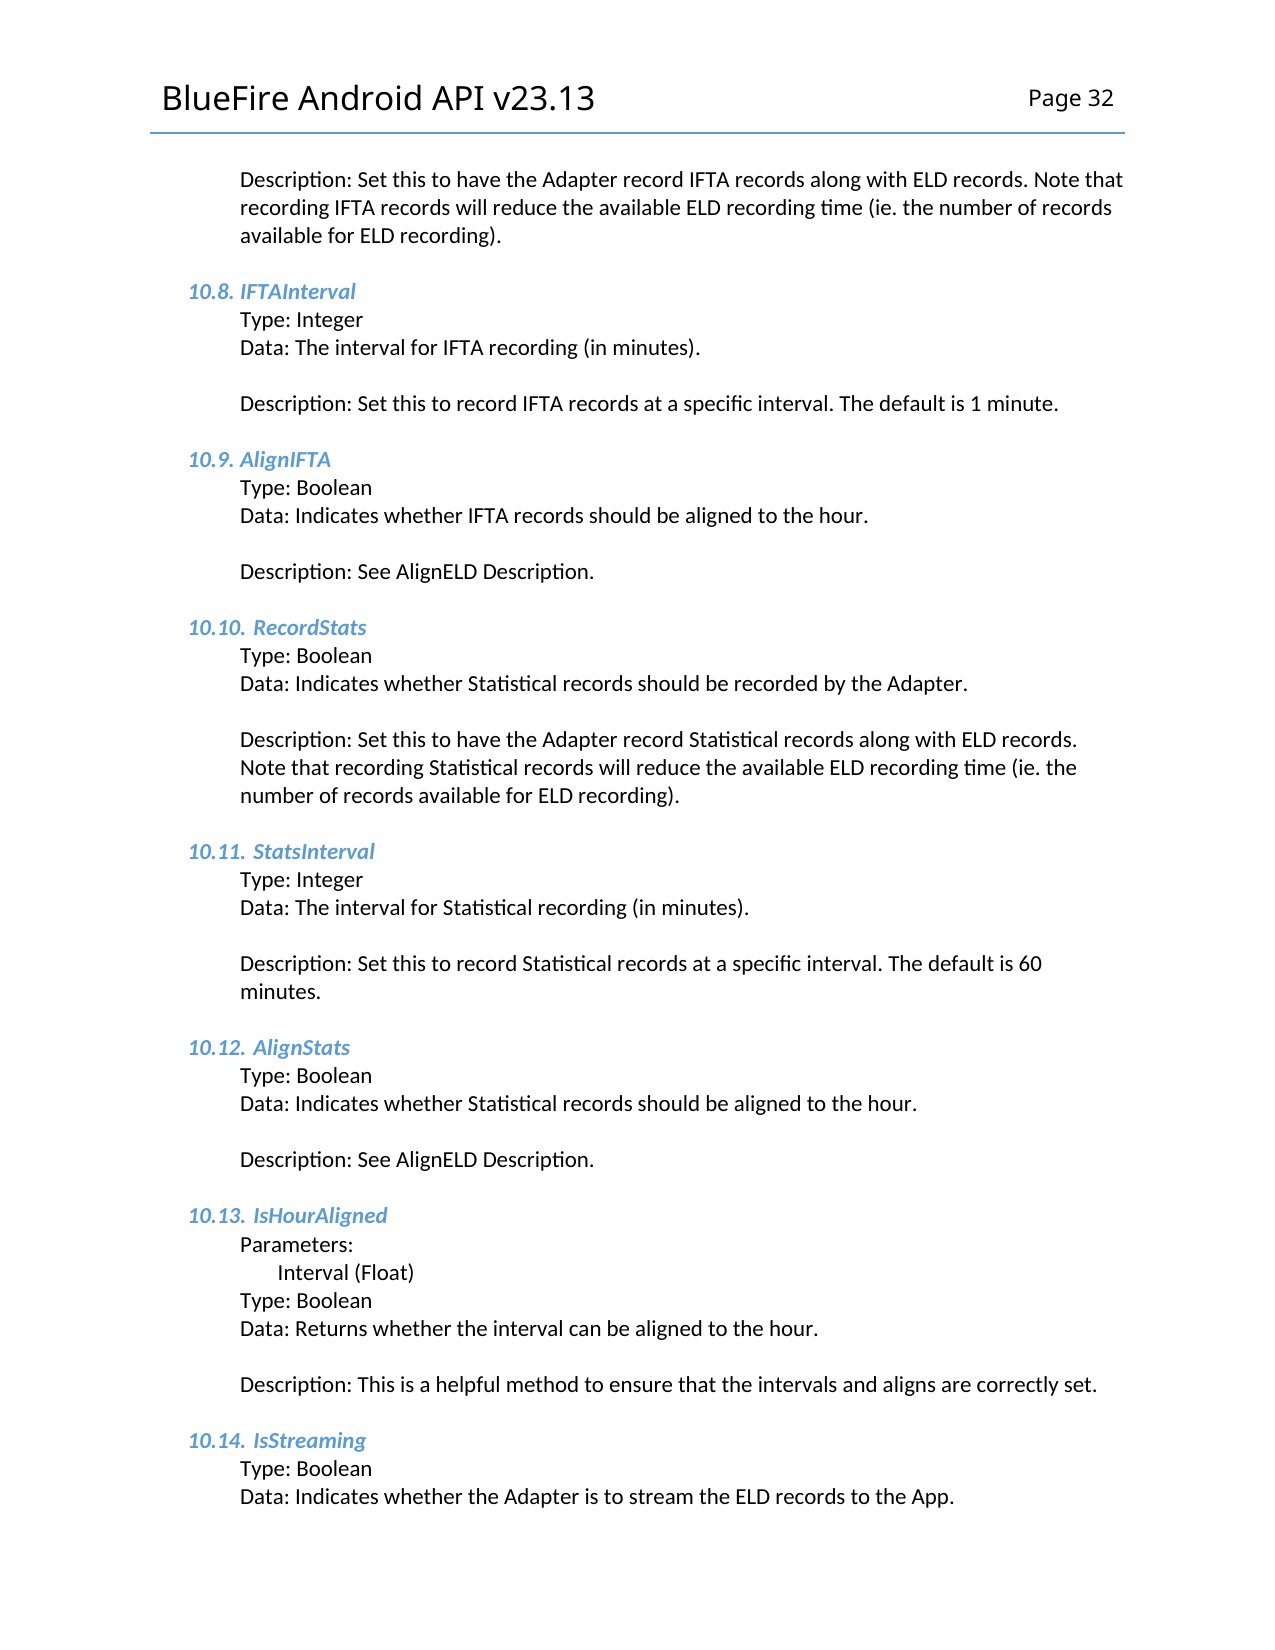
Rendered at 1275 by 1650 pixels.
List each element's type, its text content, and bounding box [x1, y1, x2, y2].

text Data: Returns whether the interval can be aligned to the hour. [240, 1314, 1125, 1342]
text Description: See AlignELD Description. [240, 557, 1125, 613]
list AlignStats [187, 1033, 1125, 1062]
list AlignIFTA [187, 445, 1125, 473]
list IFTAInterval [187, 277, 1125, 305]
text Description: Set this to record IFTA records at a specific interval. The default is 1 minute. [240, 389, 1125, 445]
text Parameters: [240, 1230, 1125, 1258]
text Description: See AlignELD Description. [240, 1146, 1125, 1202]
text Data: The interval for Statistical recording (in minutes). [240, 893, 1125, 921]
list IsHourAligned [187, 1202, 1125, 1230]
text Data: Indicates whether the Adapter is to stream the ELD records to the App. [240, 1482, 1125, 1510]
text Type: Boolean [240, 473, 1125, 501]
text Interval (Float) [240, 1258, 1125, 1286]
text Type: Integer [240, 305, 1125, 333]
text Description: Set this to have the Adapter record Statistical records along with ELD records. Note that recording Statistical records will reduce the available ELD recording time (ie. the number of records available for ELD recording). [240, 725, 1125, 837]
text Type: Boolean [240, 1062, 1125, 1089]
text Description: Set this to have the Adapter record IFTA records along with ELD records. Note that recording IFTA records will reduce the available ELD recording time (ie. the number of records available for ELD recording). [240, 165, 1125, 277]
text Data: Indicates whether Statistical records should be aligned to the hour. [240, 1089, 1125, 1118]
text Type: Boolean [240, 1286, 1125, 1314]
text Type: Boolean [240, 641, 1125, 669]
list RecordStats [187, 613, 1125, 641]
text Data: Indicates whether Statistical records should be recorded by the Adapter. [240, 669, 1125, 697]
text Type: Integer [240, 865, 1125, 893]
text Type: Boolean [240, 1454, 1125, 1482]
list StatsInterval [187, 837, 1125, 865]
text Description: Set this to record Statistical records at a specific interval. The default is 60 minutes. [240, 949, 1125, 1033]
list IsStreaming [187, 1426, 1125, 1454]
text Data: The interval for IFTA recording (in minutes). [240, 333, 1125, 361]
text Description: This is a helpful method to ensure that the intervals and aligns are correctly set. [240, 1370, 1125, 1398]
text Data: Indicates whether IFTA records should be aligned to the hour. [240, 501, 1125, 529]
